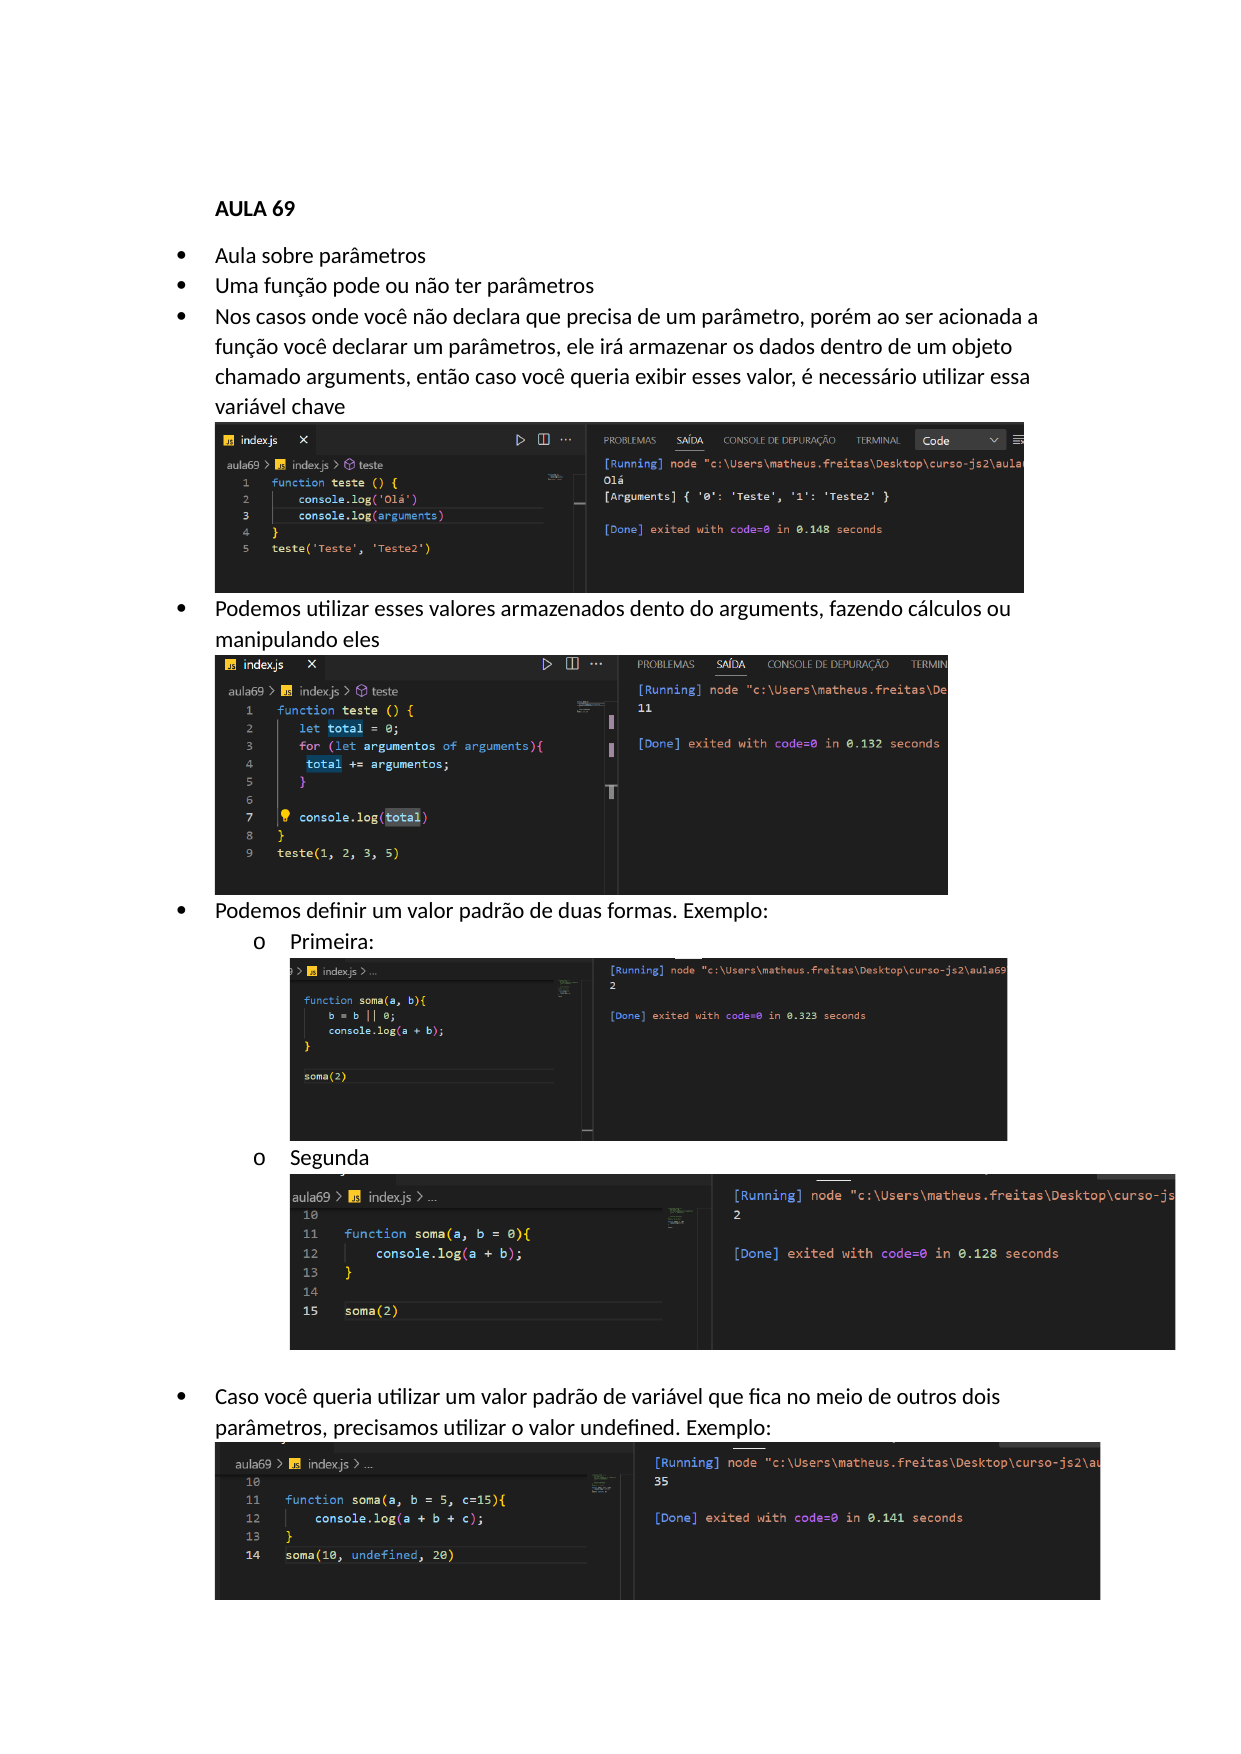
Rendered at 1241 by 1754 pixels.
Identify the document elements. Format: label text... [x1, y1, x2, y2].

list Podemos definir um valor padrão de duas formas. Exemplo: [177, 897, 1063, 925]
picture [214, 422, 1024, 593]
text AULA 69 [215, 194, 1063, 222]
list Caso você queria utilizar um valor padrão de variável que fica no meio de outros dois parâmetros, precisamos utilizar o valor undefined. Exemplo: [177, 1382, 1063, 1441]
list Uma função pode ou não ter parâmetros [177, 272, 1063, 299]
list Podemos utilizar esses valores armazenados dento do arguments, fazendo cálculos ou manipulando eles [177, 594, 1063, 653]
picture [214, 655, 948, 895]
list Primeira: [252, 927, 1063, 956]
list Nos casos onde você não declara que precisa de um parâmetro, porém ao ser acionada a função você declarar um parâmetros, ele irá armazenar os dados dentro de um objeto chamado arguments, então caso você queria exibir esses valor, é necessário utilizar essa variável chave [177, 302, 1063, 420]
picture [214, 1442, 1101, 1600]
picture [289, 958, 1008, 1141]
list Aula sobre parâmetros [177, 241, 1063, 269]
picture [289, 1174, 1176, 1350]
list Segunda [252, 1143, 1063, 1172]
